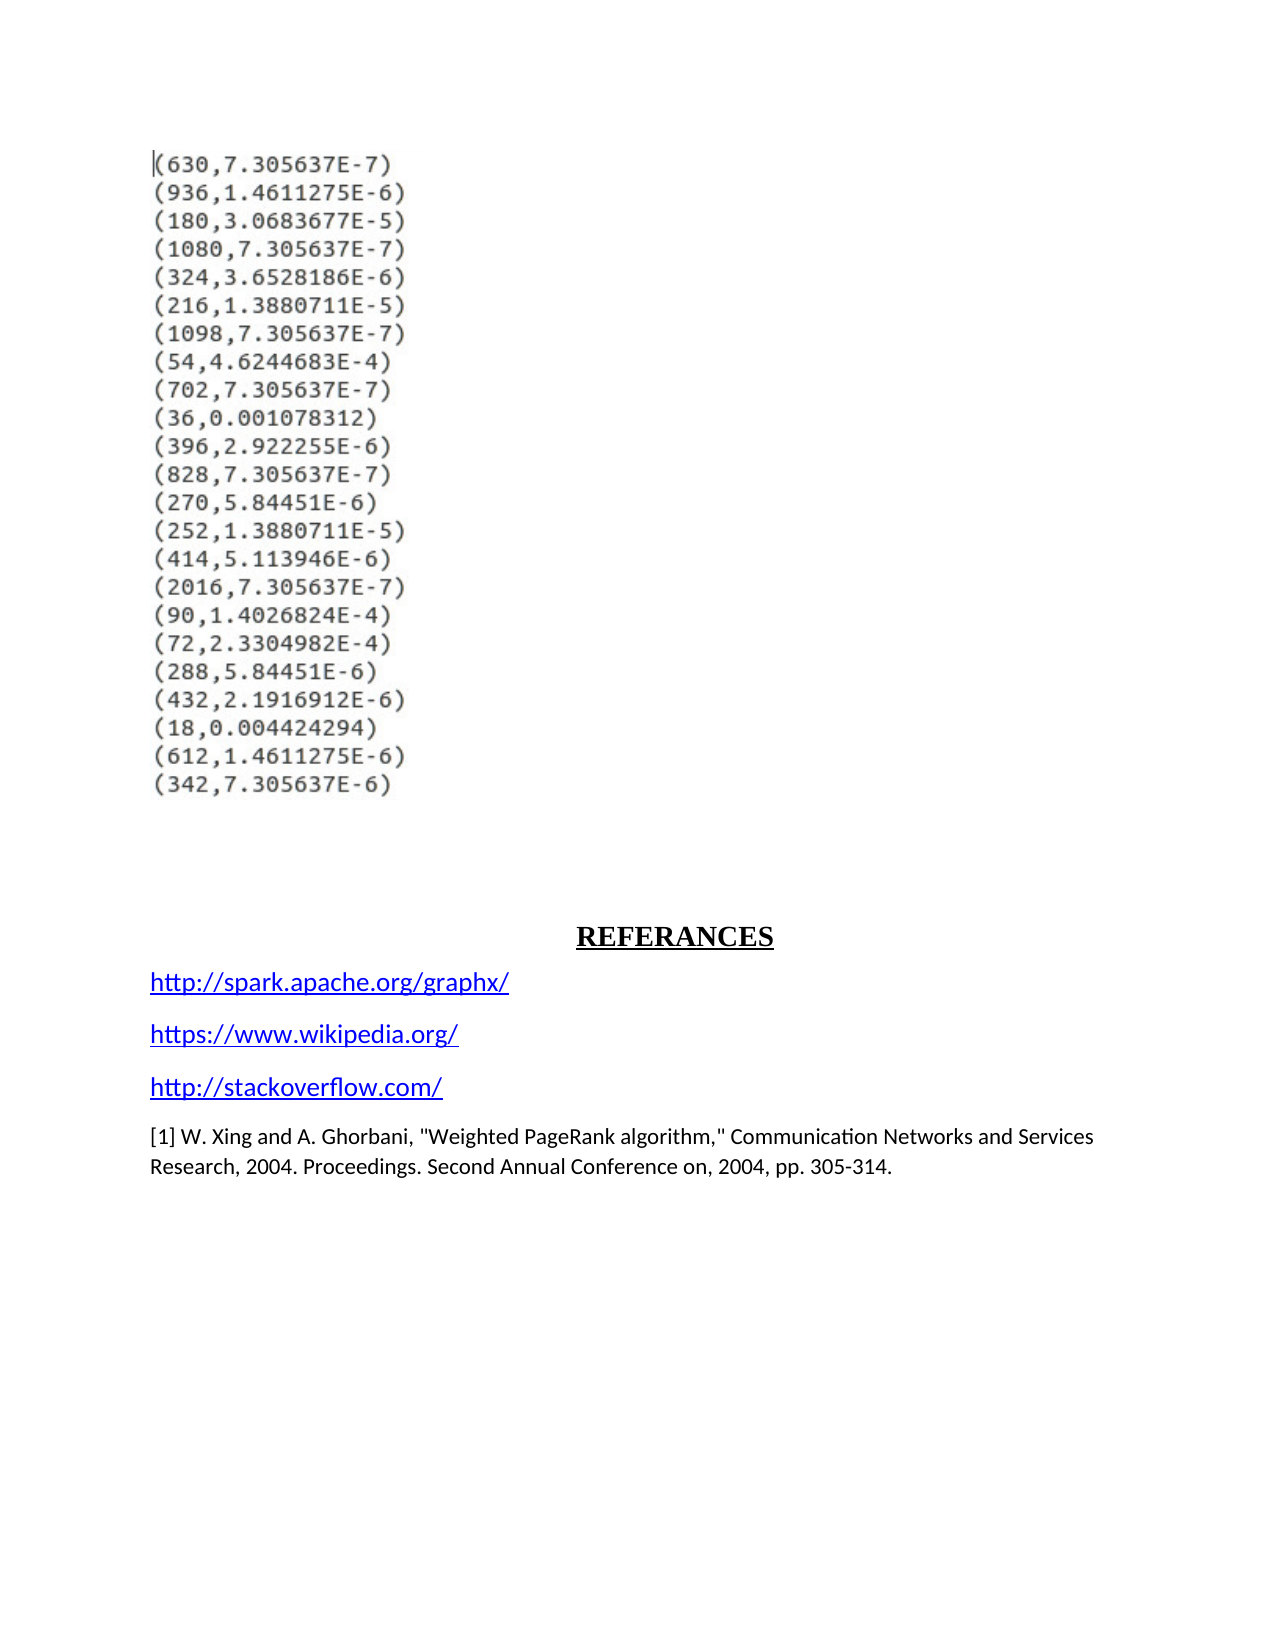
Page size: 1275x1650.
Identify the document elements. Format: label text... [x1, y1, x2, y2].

text http://stackoverflow.com/ [150, 1070, 1125, 1103]
list Referances [225, 919, 1125, 953]
picture [150, 150, 426, 800]
text http://spark.apache.org/graphx/ [150, 965, 1125, 998]
text https://www.wikipedia.org/ [150, 1017, 1125, 1051]
text [1] W. Xing and A. Ghorbani, "Weighted PageRank algorithm," Communication Networks and Services Research, 2004. Proceedings. Second Annual Conference on, 2004, pp. 305-314. [150, 1122, 1125, 1180]
